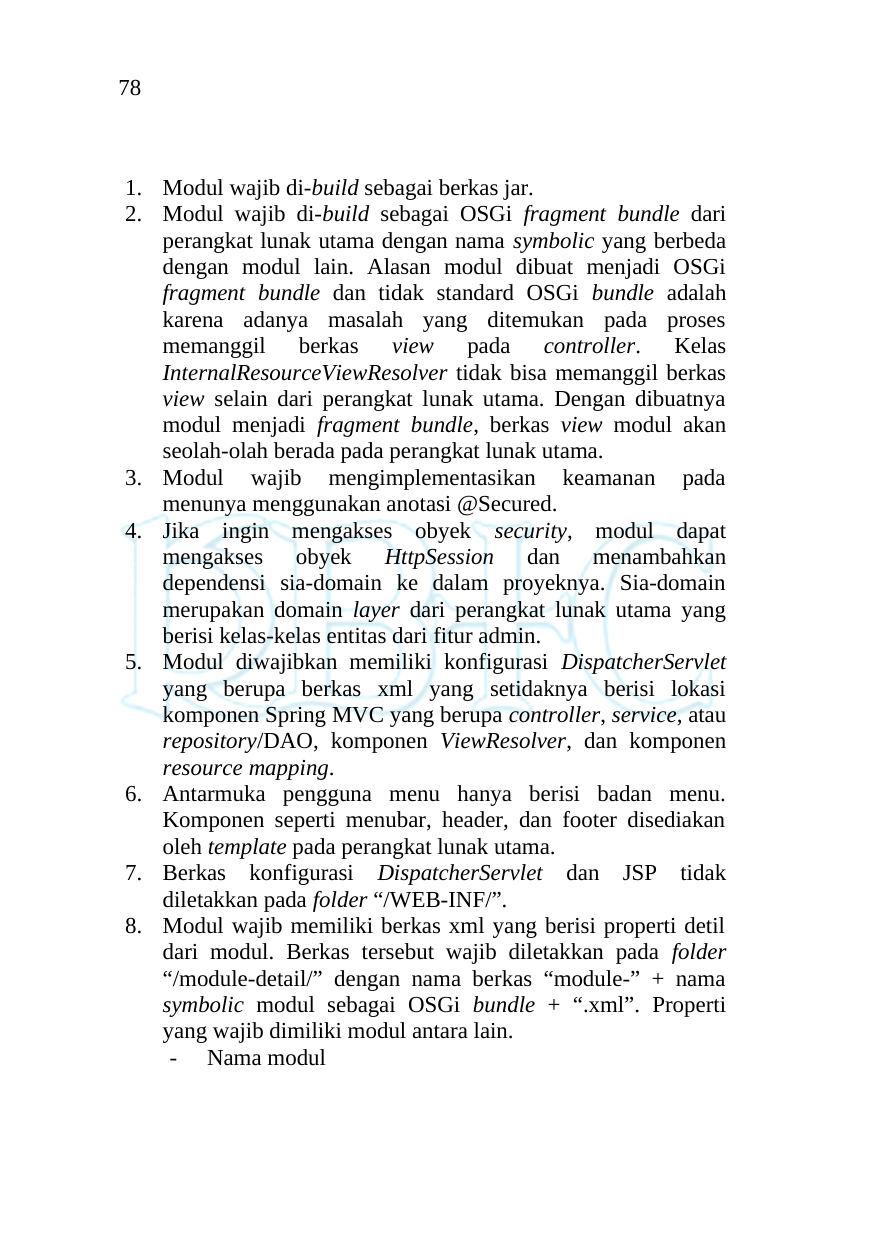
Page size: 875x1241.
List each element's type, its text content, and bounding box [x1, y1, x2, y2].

list Modul diwajibkan memiliki konfigurasi DispatcherServlet yang berupa berkas xml yang setidaknya berisi lokasi komponen Spring MVC yang berupa controller, service, atau repository/DAO, komponen ViewResolver, dan komponen resource mapping. [125, 648, 726, 780]
list Modul wajib di-build sebagai OSGi fragment bundle dari perangkat lunak utama dengan nama symbolic yang berbeda dengan modul lain. Alasan modul dibuat menjadi OSGi fragment bundle dan tidak standard OSGi bundle adalah karena adanya masalah yang ditemukan pada proses memanggil berkas view pada controller. Kelas InternalResourceViewResolver tidak bisa memanggil berkas view selain dari perangkat lunak utama. Dengan dibuatnya modul menjadi fragment bundle, berkas view modul akan seolah-olah berada pada perangkat lunak utama. [125, 200, 726, 464]
list Antarmuka pengguna menu hanya berisi badan menu. Komponen seperti menubar, header, dan footer disediakan oleh template pada perangkat lunak utama. [125, 780, 726, 859]
list Modul wajib di-build sebagai berkas jar. [125, 174, 726, 200]
list Nama modul [169, 1044, 726, 1070]
list Berkas konfigurasi DispatcherServlet dan JSP tidak diletakkan pada folder “/WEB-INF/”. [125, 859, 726, 912]
list Modul wajib mengimplementasikan keamanan pada menunya menggunakan anotasi @Secured. [125, 464, 726, 517]
list Jika ingin mengakses obyek security, modul dapat mengakses obyek HttpSession dan menambahkan dependensi sia-domain ke dalam proyeknya. Sia-domain merupakan domain layer dari perangkat lunak utama yang berisi kelas-kelas entitas dari fitur admin. [125, 517, 726, 648]
list Modul wajib memiliki berkas xml yang berisi properti detil dari modul. Berkas tersebut wajib diletakkan pada folder “/module-detail/” dengan nama berkas “module-” + nama symbolic modul sebagai OSGi bundle + “.xml”. Properti yang wajib dimiliki modul antara lain. [125, 912, 726, 1044]
